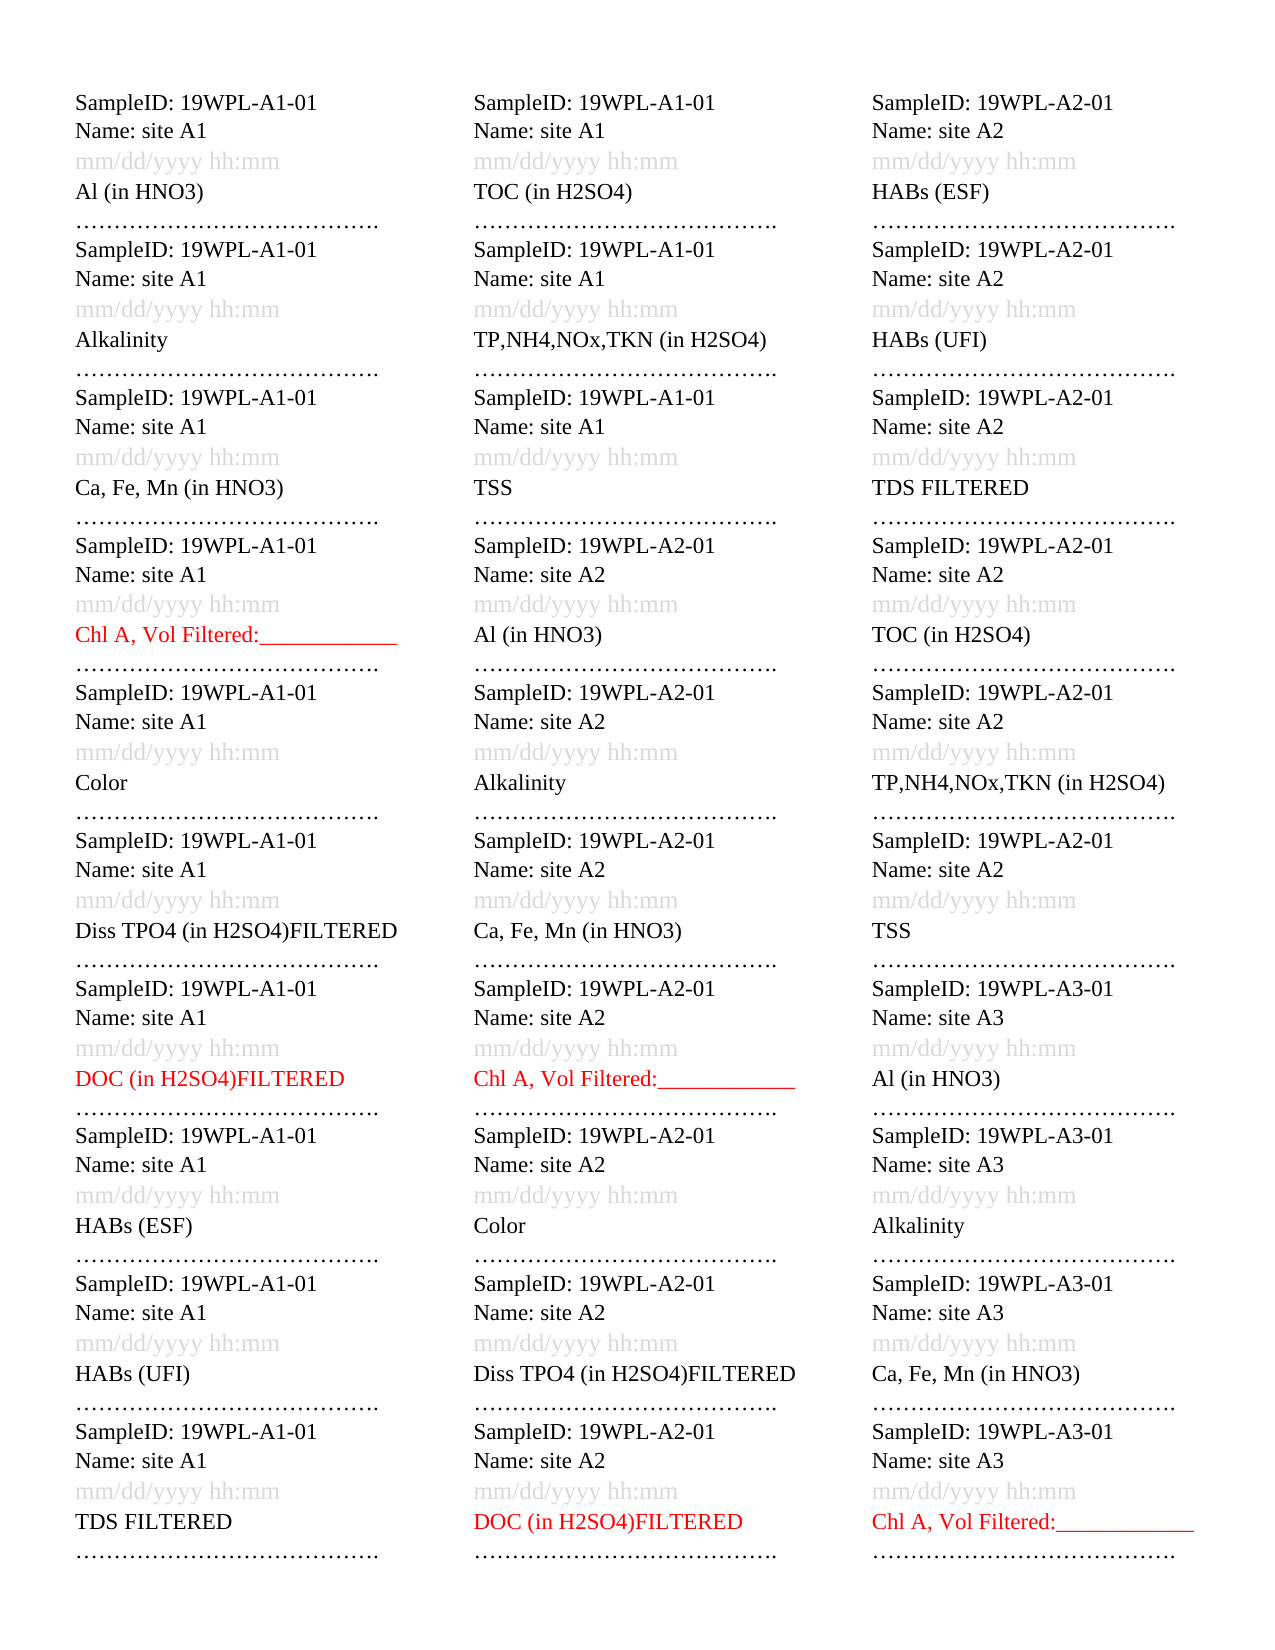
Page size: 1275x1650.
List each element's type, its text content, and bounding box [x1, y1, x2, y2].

text SampleID: 19WPL-A2-01 [473, 827, 801, 853]
subtitle Chl A, Vol Filtered:____________ [75, 621, 403, 648]
subtitle mm/dd/yyyy hh:mm [872, 737, 1200, 766]
text SampleID: 19WPL-A2-01 [872, 236, 1200, 263]
subtitle mm/dd/yyyy hh:mm [75, 294, 403, 323]
text Name: site A3 [872, 1004, 1200, 1030]
subtitle mm/dd/yyyy hh:mm [75, 1476, 403, 1504]
subtitle mm/dd/yyyy hh:mm [75, 737, 403, 766]
text Diss TPO4 (in H2SO4)FILTERED …………………………………. [75, 917, 403, 972]
text TOC (in H2SO4) …………………………………. [872, 621, 1200, 677]
text …………………………………. [473, 1537, 801, 1563]
text Name: site A1 [75, 413, 403, 439]
subtitle mm/dd/yyyy hh:mm [872, 1180, 1200, 1209]
text TP,NH4,NOx,TKN (in H2SO4) …………………………………. [872, 769, 1200, 824]
text Name: site A2 [473, 1447, 801, 1473]
text SampleID: 19WPL-A3-01 [872, 975, 1200, 1001]
text Name: site A2 [872, 117, 1200, 144]
text …………………………………. [473, 1093, 801, 1120]
text SampleID: 19WPL-A1-01 [473, 384, 801, 410]
text Name: site A1 [75, 1151, 403, 1178]
text SampleID: 19WPL-A3-01 [872, 1418, 1200, 1444]
text SampleID: 19WPL-A1-01 [75, 1122, 403, 1149]
text Name: site A1 [75, 1447, 403, 1473]
subtitle mm/dd/yyyy hh:mm [872, 589, 1200, 618]
text SampleID: 19WPL-A1-01 [75, 975, 403, 1001]
text …………………………………. [75, 650, 403, 677]
text Name: site A2 [872, 708, 1200, 735]
subtitle mm/dd/yyyy hh:mm [872, 885, 1200, 914]
text TSS …………………………………. [872, 917, 1200, 972]
subtitle mm/dd/yyyy hh:mm [75, 1033, 403, 1061]
text SampleID: 19WPL-A1-01 [75, 827, 403, 853]
text TDS FILTERED …………………………………. [872, 474, 1200, 529]
text Name: site A3 [872, 1299, 1200, 1326]
subtitle DOC (in H2SO4)FILTERED [75, 1064, 403, 1091]
text Name: site A2 [872, 413, 1200, 439]
subtitle mm/dd/yyyy hh:mm [872, 1476, 1200, 1504]
text SampleID: 19WPL-A1-01 [473, 236, 801, 263]
text Al (in HNO3) …………………………………. [75, 178, 403, 234]
subtitle mm/dd/yyyy hh:mm [473, 294, 801, 323]
text SampleID: 19WPL-A2-01 [473, 1122, 801, 1149]
subtitle mm/dd/yyyy hh:mm [473, 1180, 801, 1209]
text Name: site A2 [872, 856, 1200, 882]
text SampleID: 19WPL-A2-01 [872, 827, 1200, 853]
text SampleID: 19WPL-A2-01 [872, 532, 1200, 558]
text Alkalinity …………………………………. [872, 1212, 1200, 1268]
text Color …………………………………. [473, 1212, 801, 1268]
subtitle mm/dd/yyyy hh:mm [872, 294, 1200, 323]
subtitle mm/dd/yyyy hh:mm [75, 885, 403, 914]
text SampleID: 19WPL-A1-01 [75, 236, 403, 263]
text TP,NH4,NOx,TKN (in H2SO4) …………………………………. [473, 326, 801, 381]
subtitle mm/dd/yyyy hh:mm [473, 1476, 801, 1504]
text SampleID: 19WPL-A1-01 [75, 679, 403, 706]
text Name: site A1 [75, 117, 403, 144]
text Name: site A1 [75, 708, 403, 735]
subtitle mm/dd/yyyy hh:mm [473, 442, 801, 471]
subtitle Chl A, Vol Filtered:____________ [872, 1508, 1200, 1534]
text Ca, Fe, Mn (in HNO3) …………………………………. [872, 1360, 1200, 1415]
text Ca, Fe, Mn (in HNO3) …………………………………. [473, 917, 801, 972]
subtitle mm/dd/yyyy hh:mm [473, 589, 801, 618]
subtitle mm/dd/yyyy hh:mm [75, 442, 403, 471]
subtitle mm/dd/yyyy hh:mm [75, 146, 403, 175]
subtitle mm/dd/yyyy hh:mm [75, 589, 403, 618]
subtitle mm/dd/yyyy hh:mm [872, 442, 1200, 471]
text Name: site A1 [473, 117, 801, 144]
text SampleID: 19WPL-A2-01 [872, 384, 1200, 410]
text Name: site A2 [872, 265, 1200, 292]
text SampleID: 19WPL-A3-01 [872, 1270, 1200, 1297]
subtitle mm/dd/yyyy hh:mm [473, 146, 801, 175]
text SampleID: 19WPL-A1-01 [473, 88, 801, 115]
text SampleID: 19WPL-A1-01 [75, 88, 403, 115]
text Alkalinity …………………………………. [473, 769, 801, 824]
subtitle DOC (in H2SO4)FILTERED [473, 1508, 801, 1534]
text Name: site A1 [75, 856, 403, 882]
subtitle Chl A, Vol Filtered:____________ [473, 1064, 801, 1091]
text HABs (ESF) …………………………………. [872, 178, 1200, 234]
text TSS …………………………………. [473, 474, 801, 529]
text SampleID: 19WPL-A1-01 [75, 1270, 403, 1297]
text Alkalinity …………………………………. [75, 326, 403, 381]
subtitle mm/dd/yyyy hh:mm [473, 737, 801, 766]
text …………………………………. [75, 1093, 403, 1120]
subtitle mm/dd/yyyy hh:mm [872, 1328, 1200, 1357]
text SampleID: 19WPL-A2-01 [473, 532, 801, 558]
text SampleID: 19WPL-A1-01 [75, 1418, 403, 1444]
text SampleID: 19WPL-A2-01 [473, 975, 801, 1001]
subtitle mm/dd/yyyy hh:mm [473, 1328, 801, 1357]
text Name: site A3 [872, 1151, 1200, 1178]
text Name: site A2 [473, 1299, 801, 1326]
text Diss TPO4 (in H2SO4)FILTERED …………………………………. [473, 1360, 801, 1415]
text Al (in HNO3) …………………………………. [473, 621, 801, 677]
text HABs (ESF) …………………………………. [75, 1212, 403, 1268]
text SampleID: 19WPL-A2-01 [872, 679, 1200, 706]
text SampleID: 19WPL-A1-01 [75, 384, 403, 410]
subtitle mm/dd/yyyy hh:mm [872, 146, 1200, 175]
text SampleID: 19WPL-A1-01 [75, 532, 403, 558]
text Name: site A2 [473, 708, 801, 735]
text Name: site A2 [473, 1004, 801, 1030]
text …………………………………. [872, 1537, 1200, 1563]
text Name: site A1 [473, 413, 801, 439]
text SampleID: 19WPL-A2-01 [473, 1270, 801, 1297]
text Ca, Fe, Mn (in HNO3) …………………………………. [75, 474, 403, 529]
text HABs (UFI) …………………………………. [872, 326, 1200, 381]
subtitle mm/dd/yyyy hh:mm [75, 1180, 403, 1209]
text Name: site A3 [872, 1447, 1200, 1473]
subtitle mm/dd/yyyy hh:mm [75, 1328, 403, 1357]
text Al (in HNO3) …………………………………. [872, 1064, 1200, 1120]
text Name: site A2 [872, 561, 1200, 587]
text SampleID: 19WPL-A2-01 [473, 1418, 801, 1444]
text HABs (UFI) …………………………………. [75, 1360, 403, 1415]
text Name: site A1 [75, 1004, 403, 1030]
text TDS FILTERED …………………………………. [75, 1508, 403, 1563]
text SampleID: 19WPL-A2-01 [473, 679, 801, 706]
text Name: site A2 [473, 856, 801, 882]
text TOC (in H2SO4) …………………………………. [473, 178, 801, 234]
text Name: site A2 [473, 1151, 801, 1178]
text Name: site A1 [473, 265, 801, 292]
subtitle mm/dd/yyyy hh:mm [473, 885, 801, 914]
text Name: site A2 [473, 561, 801, 587]
text SampleID: 19WPL-A2-01 [872, 88, 1200, 115]
text Name: site A1 [75, 1299, 403, 1326]
text SampleID: 19WPL-A3-01 [872, 1122, 1200, 1149]
text Color …………………………………. [75, 769, 403, 824]
subtitle mm/dd/yyyy hh:mm [872, 1033, 1200, 1061]
text Name: site A1 [75, 265, 403, 292]
text Name: site A1 [75, 561, 403, 587]
subtitle mm/dd/yyyy hh:mm [473, 1033, 801, 1061]
